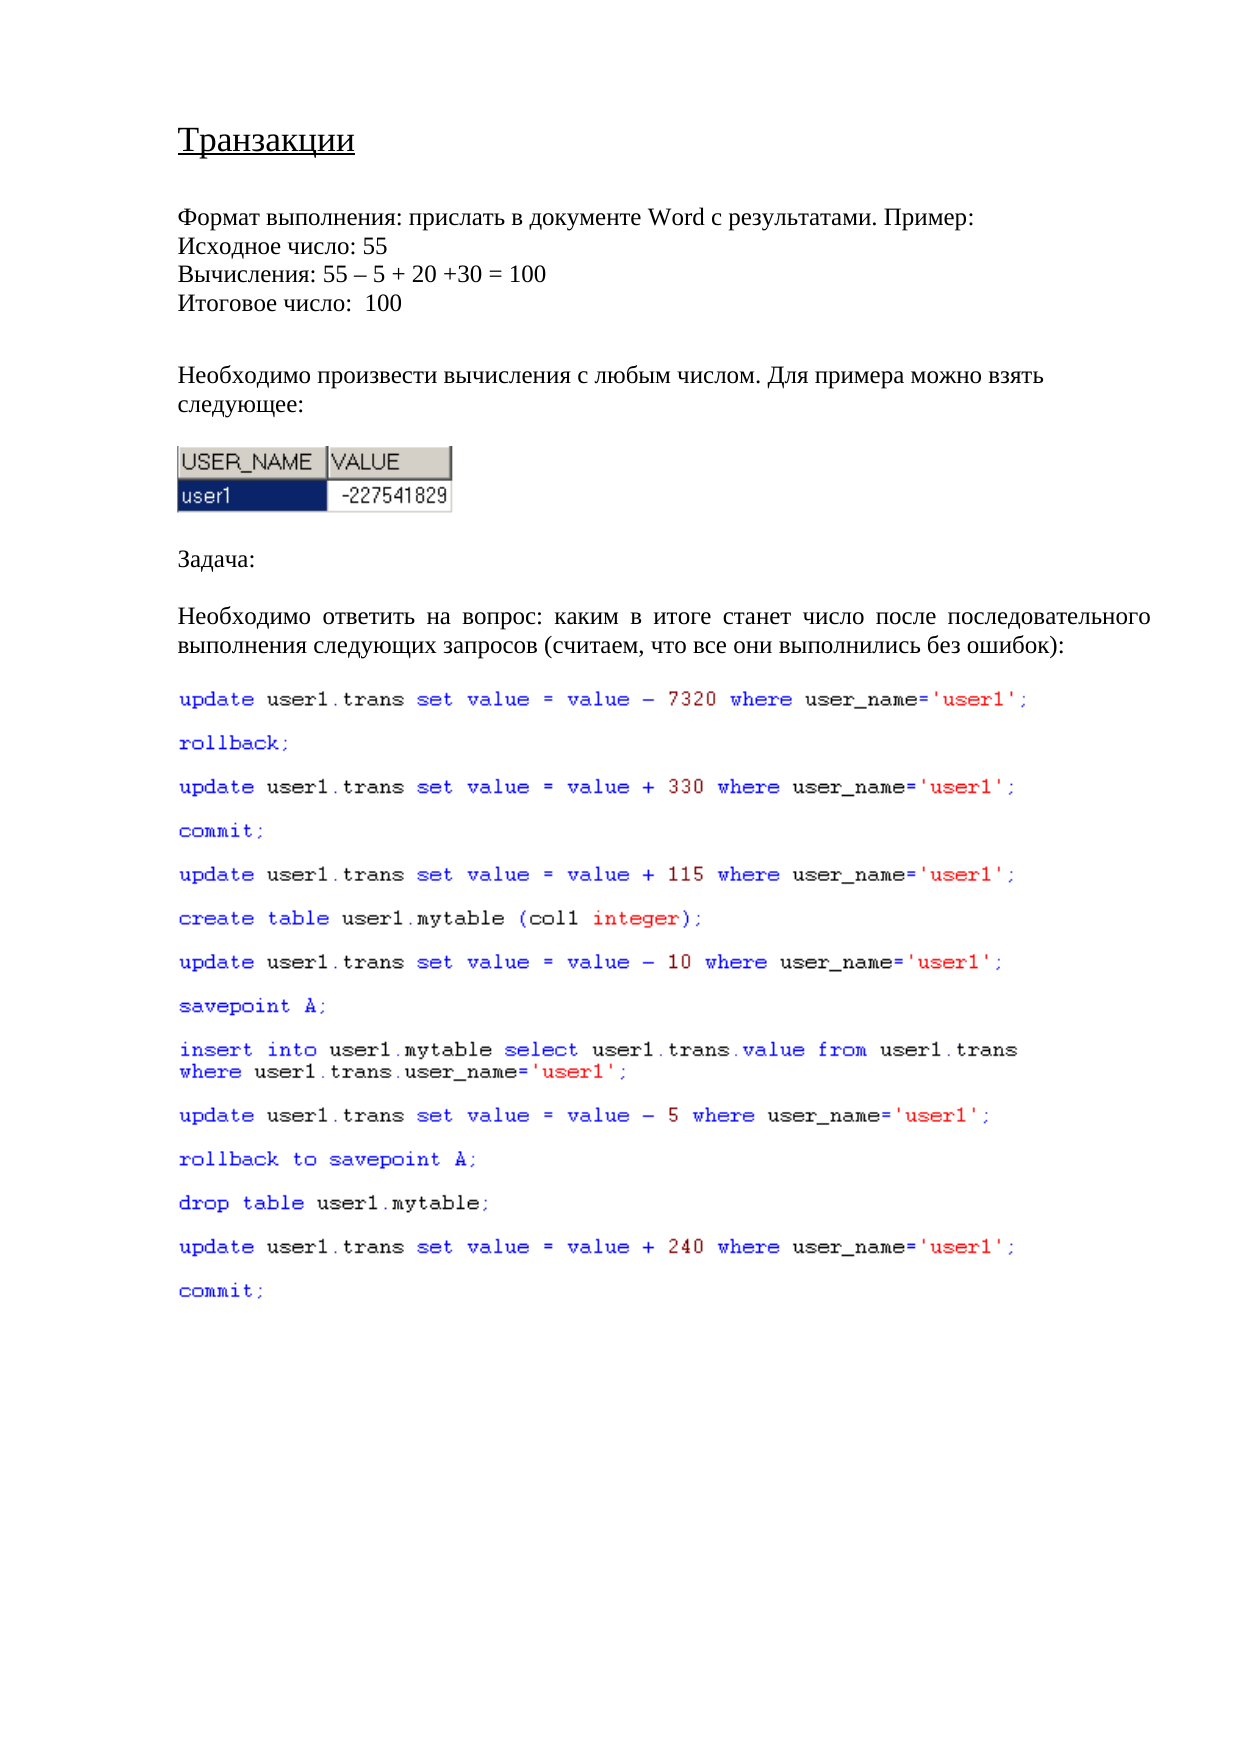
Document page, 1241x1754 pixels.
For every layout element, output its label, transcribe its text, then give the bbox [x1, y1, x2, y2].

picture [177, 687, 1049, 1319]
text Исходное число: 55 [177, 231, 1152, 259]
text Необходимо ответить на вопрос: каким в итоге станет число после последовательного выполнения следующих запросов (считаем, что все они выполнились без ошибок): [177, 601, 1152, 659]
text Транзакции [177, 118, 1152, 159]
text Задача: [177, 544, 1152, 573]
text Формат выполнения: прислать в документе Word с результатами. Пример: [177, 202, 1152, 231]
text Итоговое число: 100 [177, 288, 1152, 317]
text Вычисления: 55 – 5 + 20 +30 = 100 [177, 259, 1152, 288]
picture [177, 446, 454, 516]
text Необходимо произвести вычисления с любым числом. Для примера можно взять следующее: [177, 360, 1152, 418]
